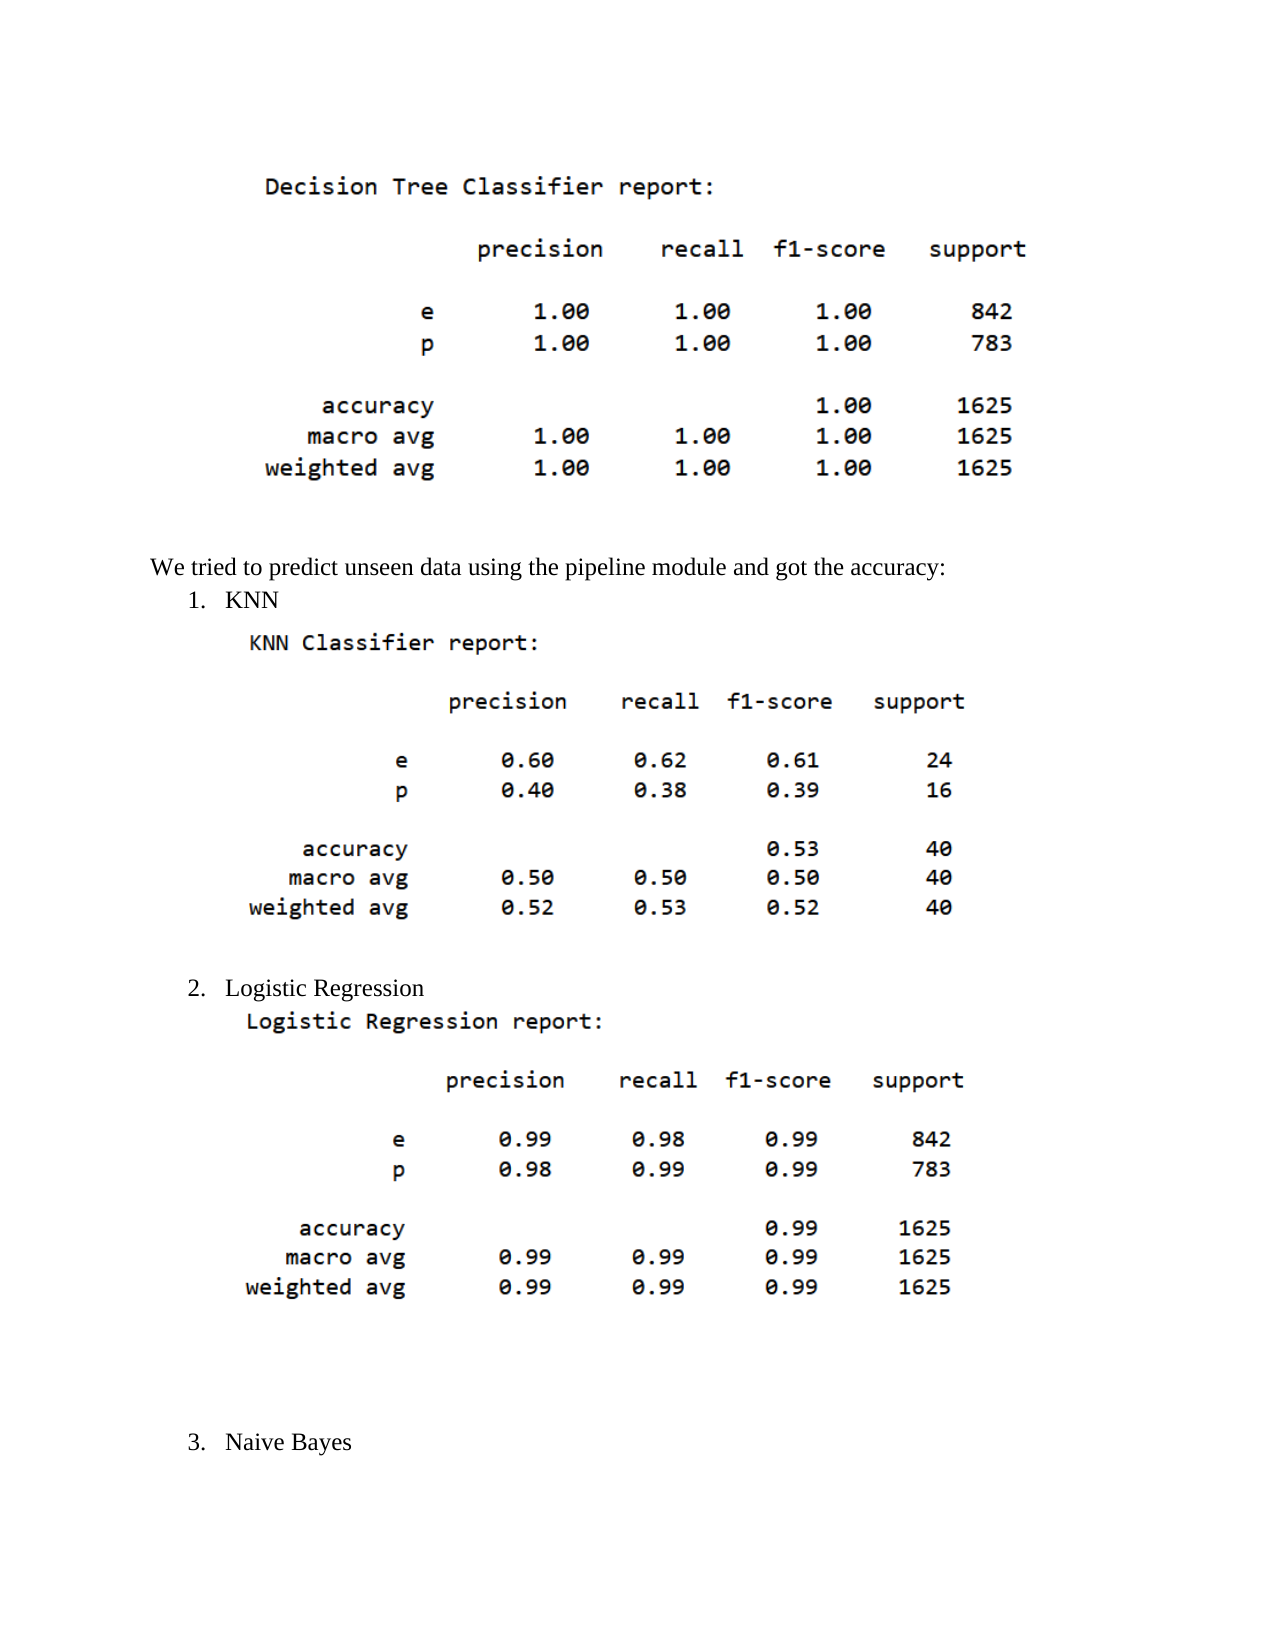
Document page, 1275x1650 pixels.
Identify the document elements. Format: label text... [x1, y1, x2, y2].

text We tried to predict unseen data using the pipeline module and got the accuracy: [150, 552, 1125, 581]
picture [225, 618, 1011, 970]
picture [225, 1006, 993, 1358]
list Naive Bayes [187, 1427, 1125, 1456]
list KNN [187, 585, 1125, 614]
picture [225, 164, 1068, 516]
list Logistic Regression [187, 973, 1125, 1002]
